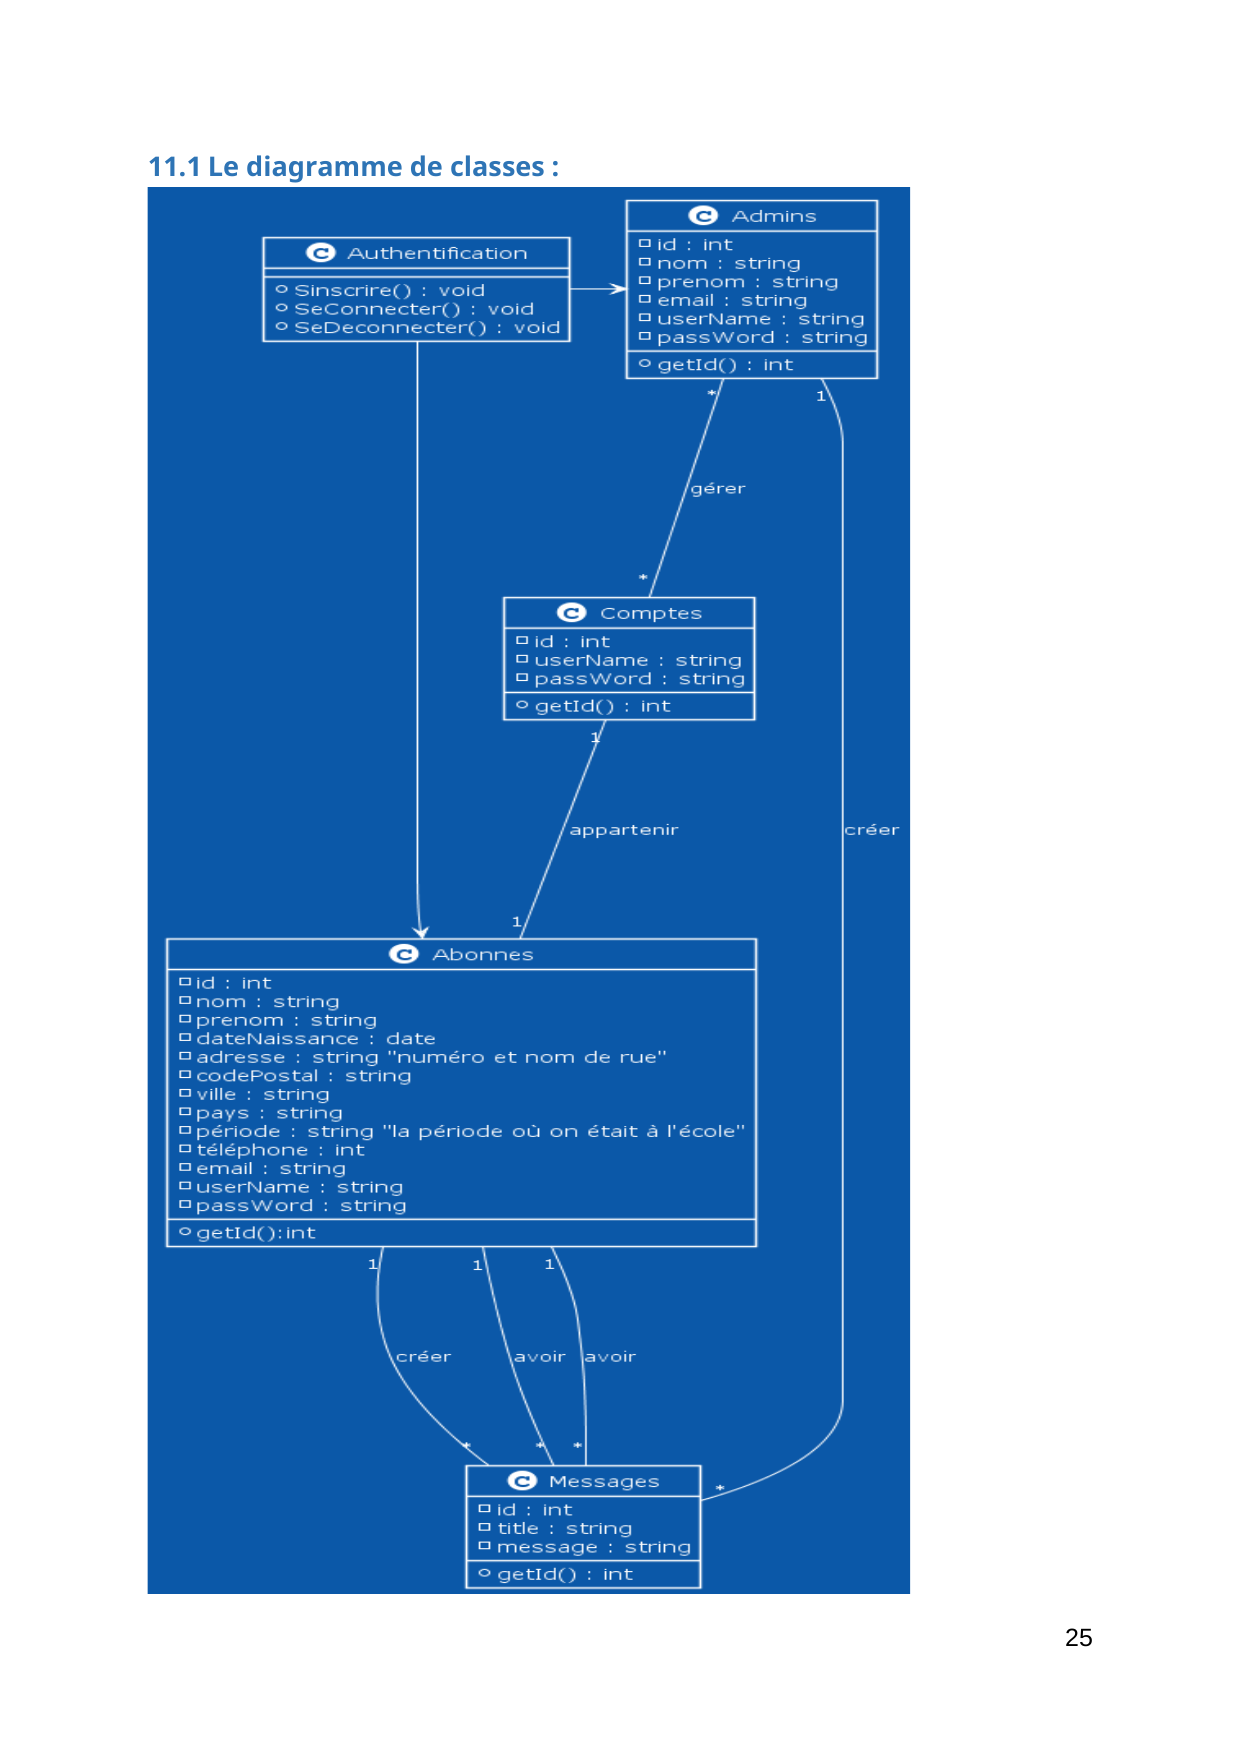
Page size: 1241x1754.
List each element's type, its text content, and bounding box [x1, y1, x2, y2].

subtitle Le diagramme de classes : [148, 148, 1093, 184]
picture [147, 187, 910, 1594]
